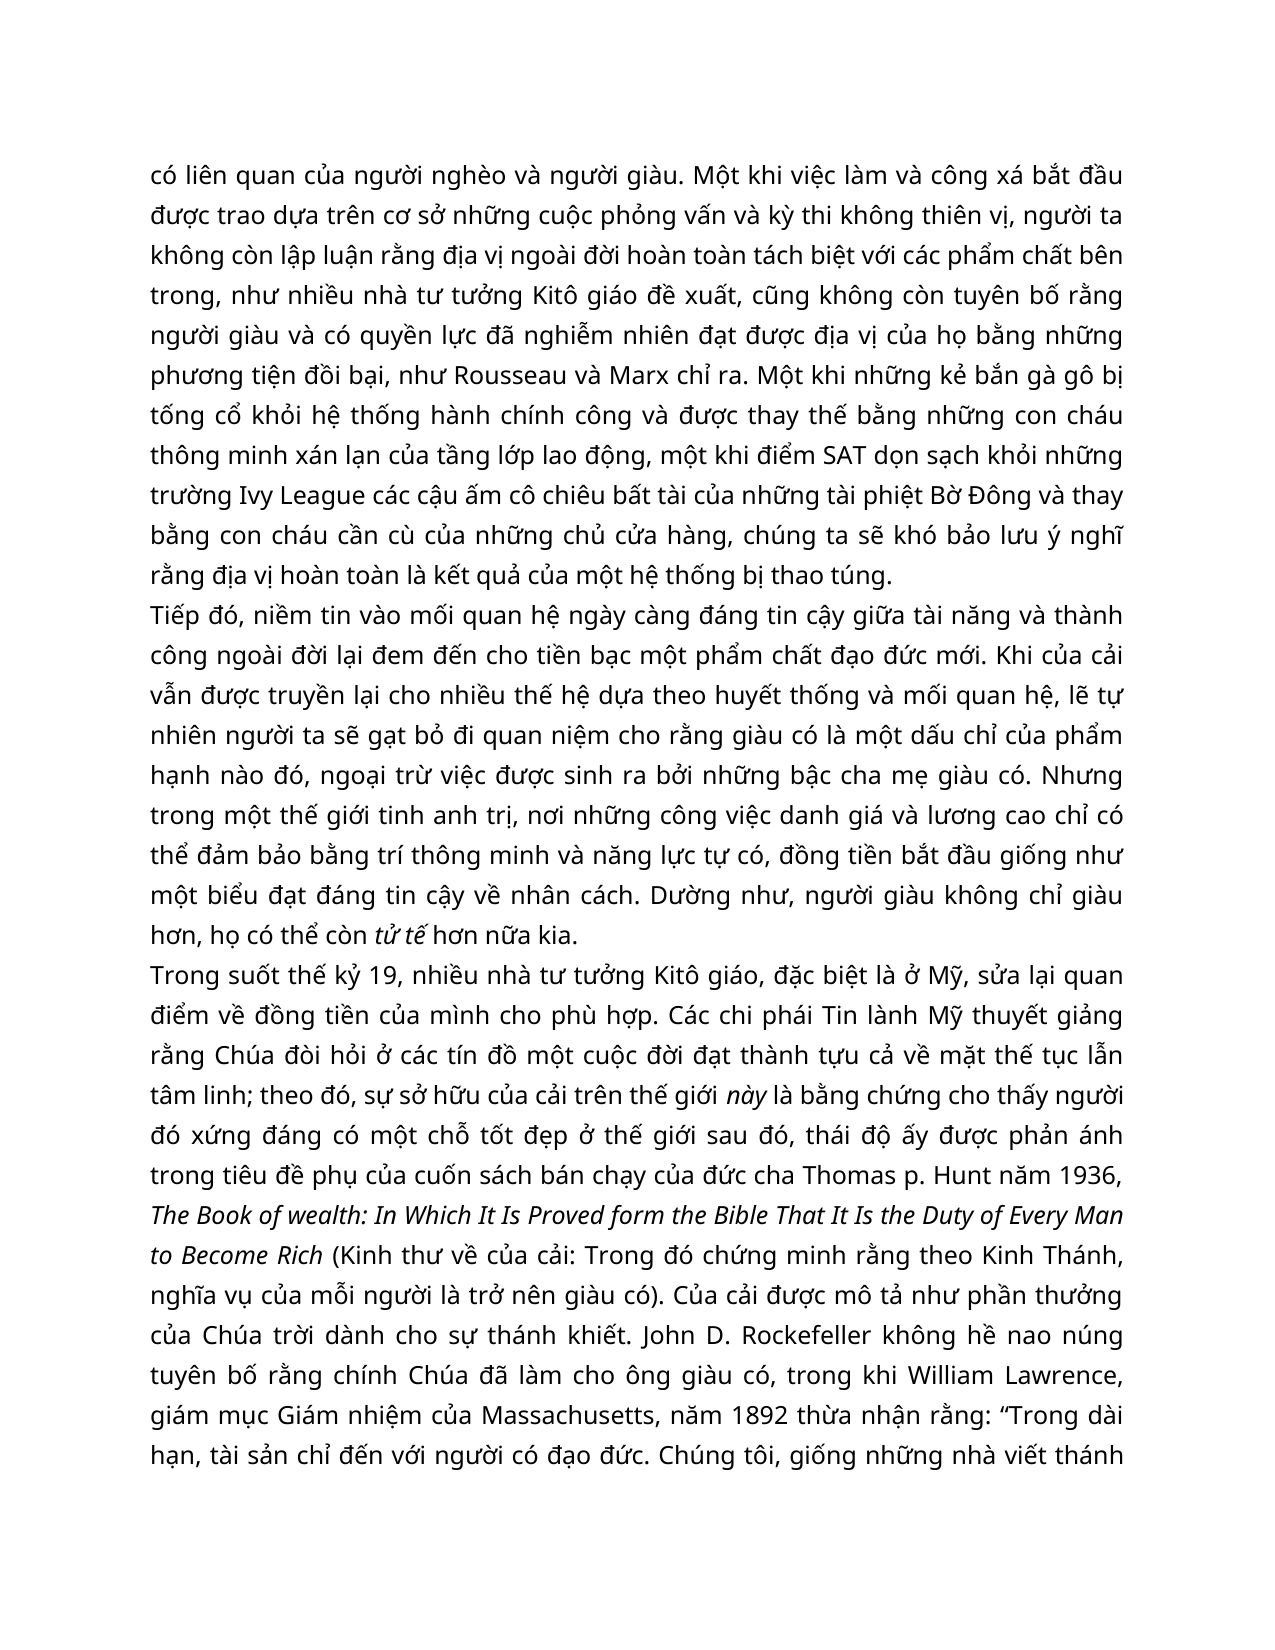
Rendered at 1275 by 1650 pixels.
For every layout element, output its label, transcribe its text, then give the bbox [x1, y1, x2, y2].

text Tiếp đó, niềm tin vào mối quan hệ ngày càng đáng tin cậy giữa tài năng và thành công ngoài đời lại đem đến cho tiền bạc một phẩm chất đạo đức mới. Khi của cải vẫn được truyền lại cho nhiều thế hệ dựa theo huyết thống và mối quan hệ, lẽ tự nhiên người ta sẽ gạt bỏ đi quan niệm cho rằng giàu có là một dấu chỉ của phẩm hạnh nào đó, ngoại trừ việc được sinh ra bởi những bậc cha mẹ giàu có. Nhưng trong một thế giới tinh anh trị, nơi những công việc danh giá và lương cao chỉ có thể đảm bảo bằng trí thông minh và năng lực tự có, đồng tiền bắt đầu giống như một biểu đạt đáng tin cậy về nhân cách. Dường như, người giàu không chỉ giàu hơn, họ có thể còn tử tế hơn nữa kia. [150, 592, 1125, 952]
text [148, 150, 1127, 592]
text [148, 952, 1127, 1474]
